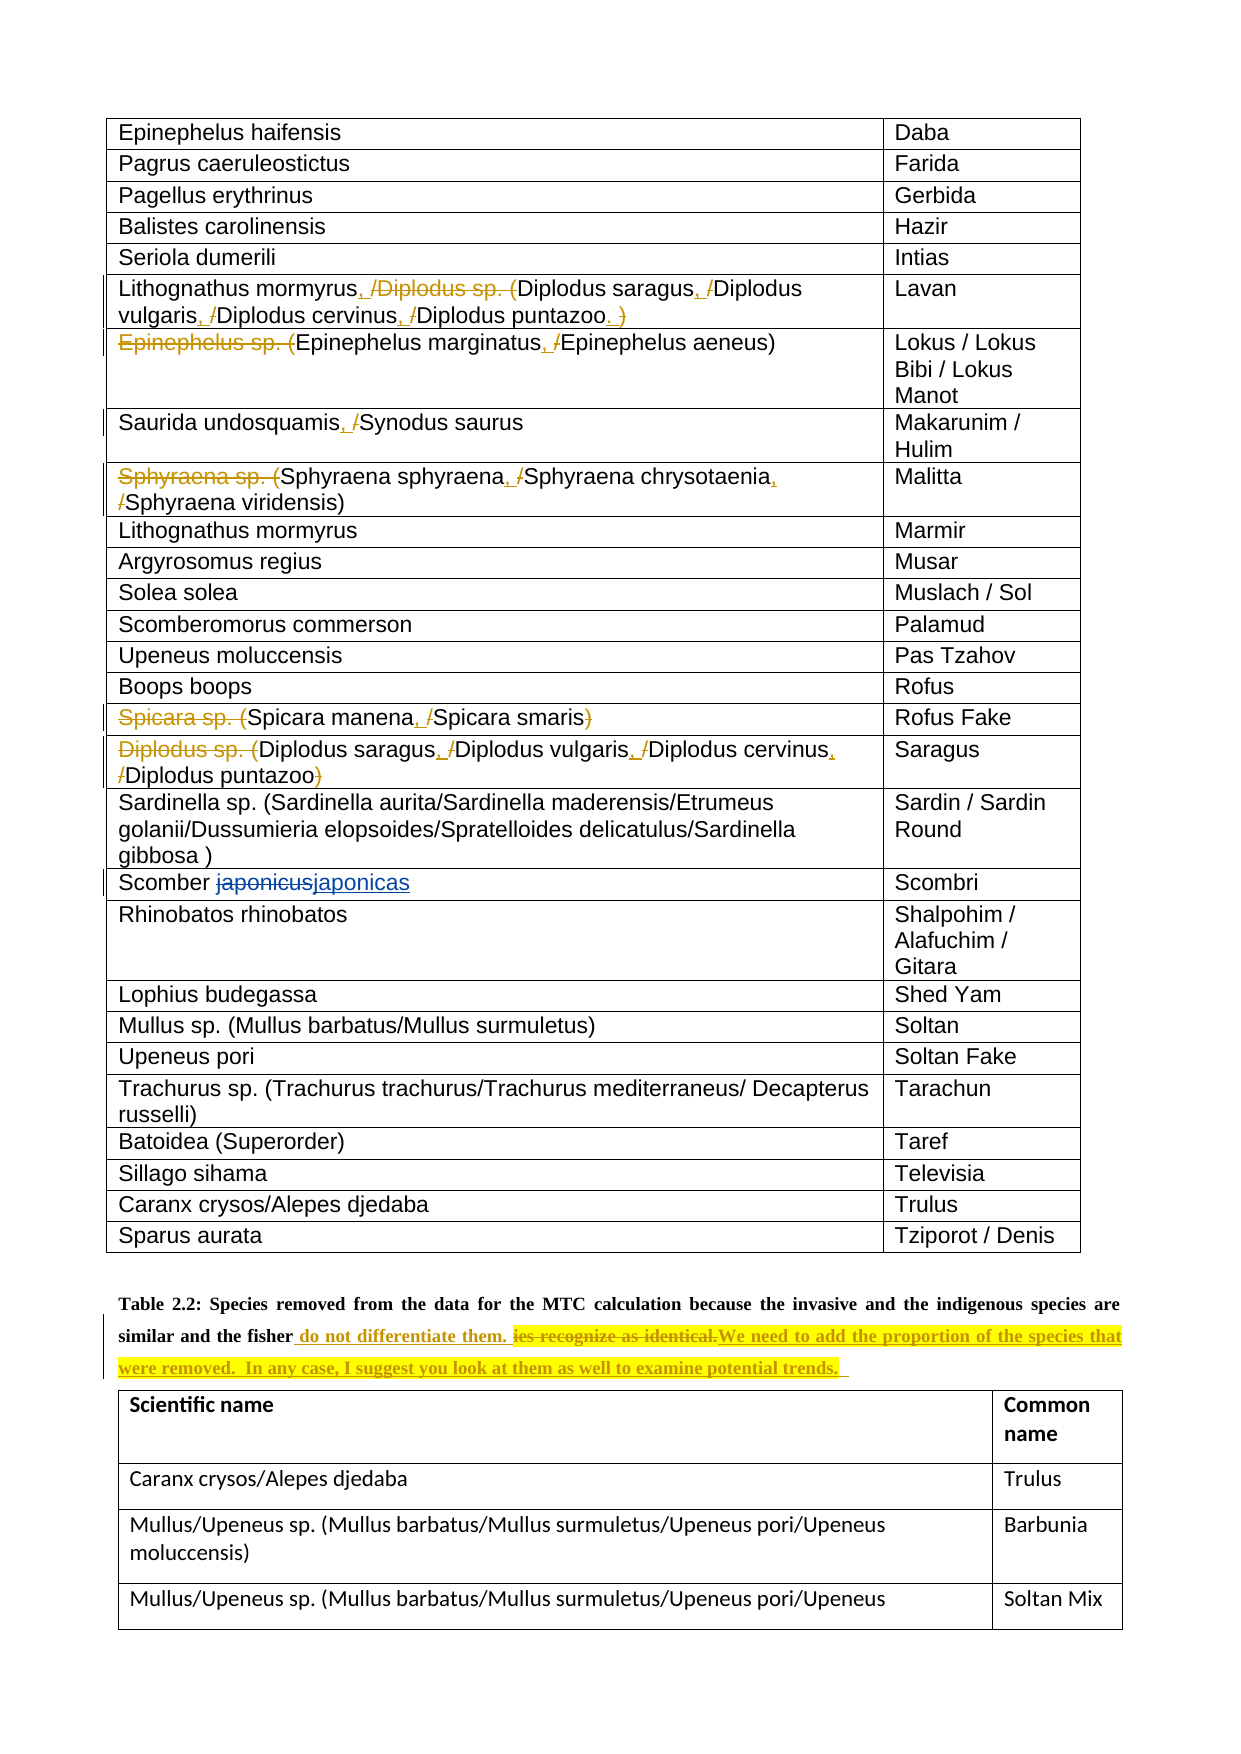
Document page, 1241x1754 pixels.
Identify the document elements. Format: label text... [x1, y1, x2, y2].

text Table 2.2: Species removed from the data for the MTC calculation because the invasive and the indigenous species are similar and the fisher [118, 1293, 1122, 1379]
table_cell Seriola dumerili [107, 244, 883, 274]
table_cell Trulus [884, 1191, 1080, 1221]
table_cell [119, 1584, 992, 1628]
table_cell Saragus [884, 736, 1080, 788]
table_cell Rhinobatos rhinobatos [107, 901, 883, 980]
table_cell Spicara manenaSpicara smaris [107, 704, 883, 734]
table_cell Epinephelus marginatusEpinephelus aeneus) [107, 329, 883, 408]
table_cell Tarachun [884, 1075, 1080, 1127]
table_cell Argyrosomus regius [107, 548, 883, 578]
table_cell Sardin / Sardin Round [884, 789, 1080, 868]
table_cell Soltan Mix [993, 1584, 1122, 1628]
table_cell Lavan [884, 275, 1080, 328]
table_cell Caranx crysos/Alepes djedaba [119, 1464, 992, 1509]
table_cell Televisia [884, 1160, 1080, 1190]
table_cell Tziporot / Denis [884, 1222, 1080, 1252]
table_cell Shalpohim / Alafuchim / Gitara [884, 901, 1080, 980]
table_cell Intias [884, 244, 1080, 274]
table_cell Upeneus pori [107, 1043, 883, 1073]
table_cell Lithognathus mormyrus [107, 517, 883, 547]
table_cell Solea solea [107, 579, 883, 609]
table_cell Soltan [884, 1012, 1080, 1042]
table_cell Pagellus erythrinus [107, 182, 883, 212]
table_cell Batoidea (Superorder) [107, 1128, 883, 1158]
table_cell Lithognathus mormyrusDiplodus saragusDiplodus vulgarisDiplodus cervinusDiplodus puntazoo [107, 275, 883, 328]
table_cell Musar [884, 548, 1080, 578]
table_cell Rofus [884, 673, 1080, 703]
table_header Scientific name [119, 1391, 992, 1463]
table_cell Muslach / Sol [884, 579, 1080, 609]
table_cell Sphyraena sphyraenaSphyraena chrysotaeniaSphyraena viridensis) [107, 463, 883, 516]
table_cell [119, 1510, 992, 1583]
table_cell Rofus Fake [884, 704, 1080, 734]
table_cell Sillago sihama [107, 1160, 883, 1190]
table_cell Malitta [884, 463, 1080, 516]
table_cell Lokus / Lokus Bibi / Lokus Manot [884, 329, 1080, 408]
table_cell Lophius budegassa [107, 981, 883, 1011]
table_cell Scombri [884, 869, 1080, 899]
table_cell Pas Tzahov [884, 642, 1080, 672]
table_cell Diplodus saragusDiplodus vulgarisDiplodus cervinusDiplodus puntazoo [107, 736, 883, 788]
table_cell Sardinella sp. (Sardinella aurita/Sardinella maderensis/Etrumeus golanii/Dussumieria elopsoides/Spratelloides delicatulus/Sardinella gibbosa ) [107, 789, 883, 868]
table_cell Marmir [884, 517, 1080, 547]
table_cell Epinephelus haifensis [107, 119, 883, 149]
table_cell Balistes carolinensis [107, 213, 883, 243]
table_cell Pagrus caeruleostictus [107, 150, 883, 181]
table_cell Mullus sp. (Mullus barbatus/Mullus surmuletus) [107, 1012, 883, 1042]
table_header Common name [993, 1391, 1122, 1463]
table_cell Barbunia [993, 1510, 1122, 1583]
table_cell Gerbida [884, 182, 1080, 212]
table_cell Sparus aurata [107, 1222, 883, 1252]
table_cell Scomber [107, 869, 883, 899]
table_cell Hazir [884, 213, 1080, 243]
table_cell Makarunim / Hulim [884, 409, 1080, 462]
table_cell Palamud [884, 611, 1080, 641]
table_cell Taref [884, 1128, 1080, 1158]
table_cell Scomberomorus commerson [107, 611, 883, 641]
table_cell Caranx crysos/Alepes djedaba [107, 1191, 883, 1221]
table_cell Upeneus moluccensis [107, 642, 883, 672]
table_cell Trulus [993, 1464, 1122, 1509]
table_cell Daba [884, 119, 1080, 149]
table_cell Shed Yam [884, 981, 1080, 1011]
table_cell Trachurus sp. (Trachurus trachurus/Trachurus mediterraneus/ Decapterus russelli) [107, 1075, 883, 1127]
table_cell Saurida undosquamisSynodus saurus [107, 409, 883, 462]
table_cell Soltan Fake [884, 1043, 1080, 1073]
table_cell Boops boops [107, 673, 883, 703]
table_cell Farida [884, 150, 1080, 181]
